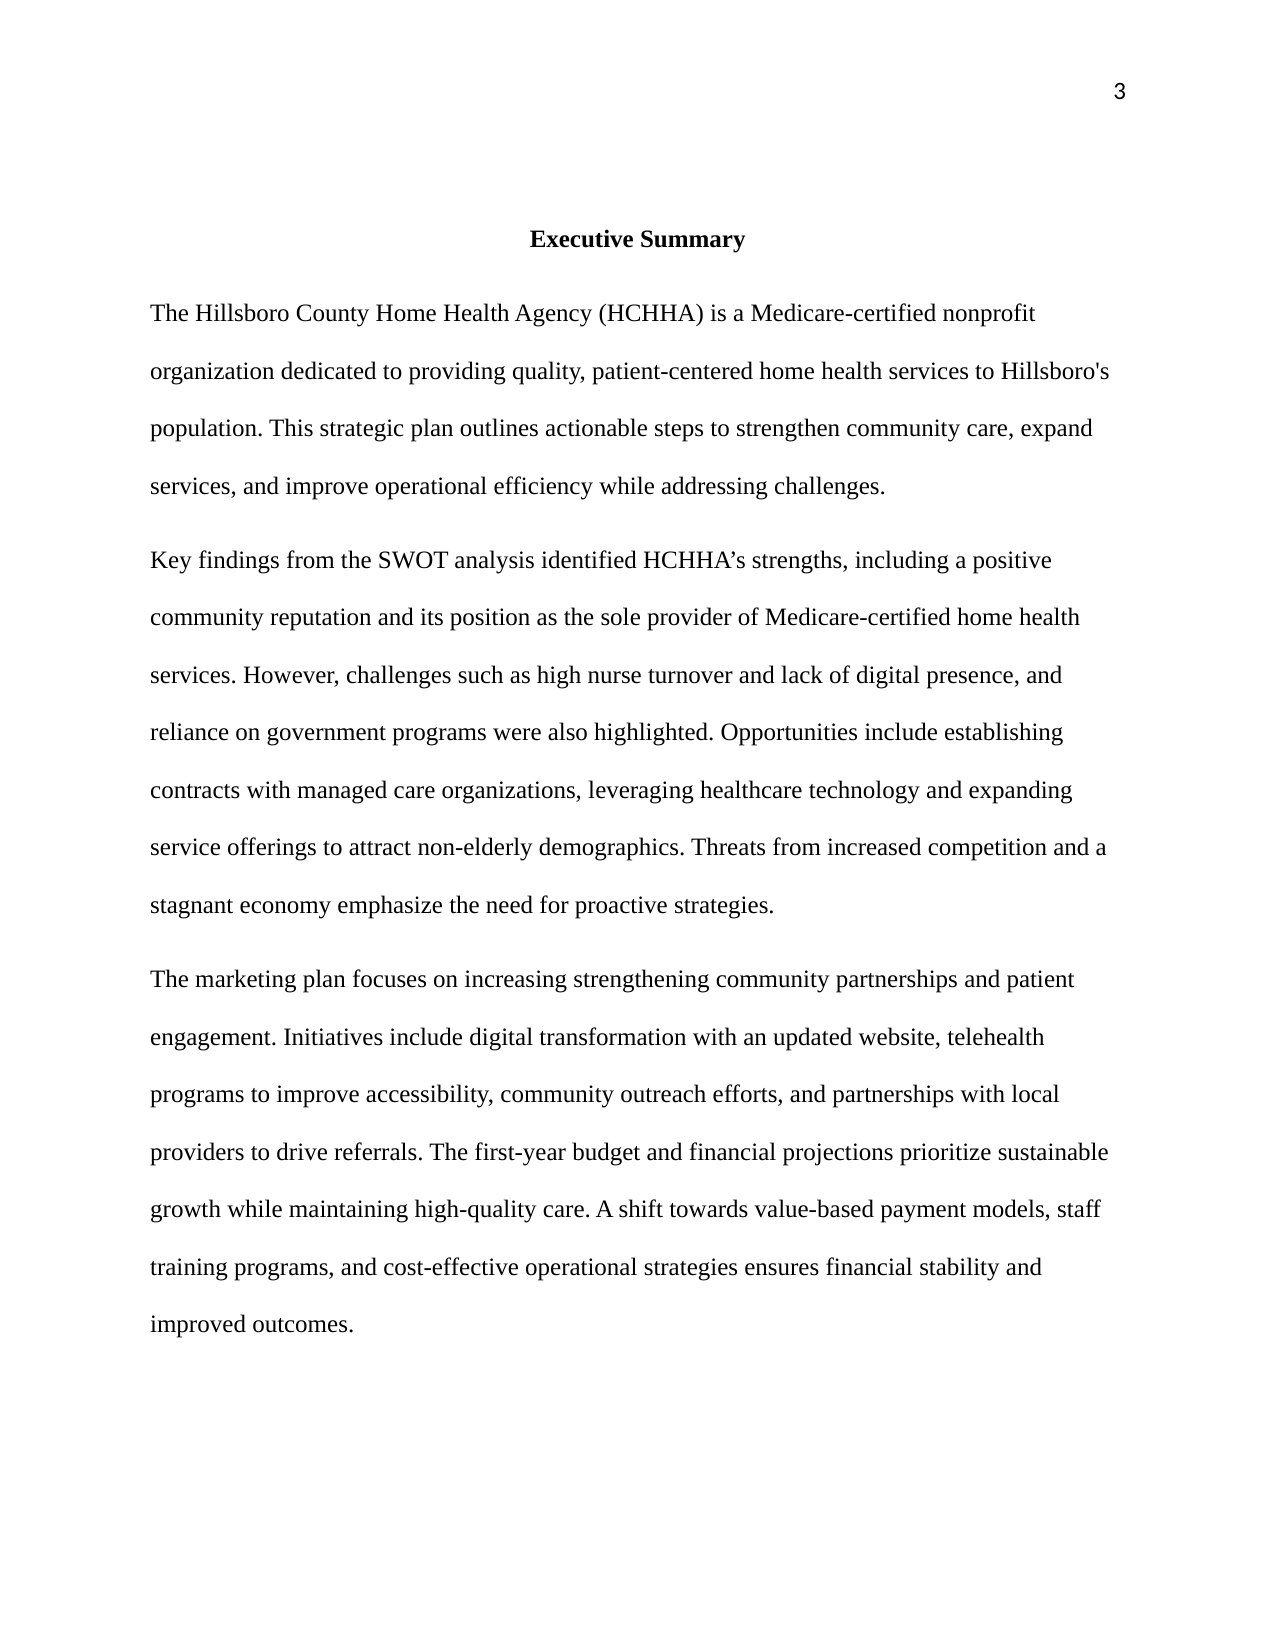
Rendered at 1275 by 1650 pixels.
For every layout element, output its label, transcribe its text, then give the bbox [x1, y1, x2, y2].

text Executive Summary [150, 224, 1125, 253]
text The marketing plan focuses on increasing strengthening community partnerships and patient engagement. Initiatives include digital transformation with an updated website, telehealth programs to improve accessibility, community outreach efforts, and partnerships with local providers to drive referrals. The first-year budget and financial projections prioritize sustainable growth while maintaining high-quality care. A shift towards value-based payment models, staff training programs, and cost-effective operational strategies ensures financial stability and improved outcomes. [150, 964, 1125, 1338]
text The Hillsboro County Home Health Agency (HCHHA) is a Medicare-certified nonprofit organization dedicated to providing quality, patient-centered home health services to Hillsboro's population. This strategic plan outlines actionable steps to strengthen community care, expand services, and improve operational efficiency while addressing challenges. [150, 298, 1125, 499]
text Key findings from the SWOT analysis identified HCHHA’s strengths, including a positive community reputation and its position as the sole provider of Medicare-certified home health services. However, challenges such as high nurse turnover and lack of digital presence, and reliance on government programs were also highlighted. Opportunities include establishing contracts with managed care organizations, leveraging healthcare technology and expanding service offerings to attract non-elderly demographics. Threats from increased competition and a stagnant economy emphasize the need for proactive strategies. [150, 545, 1125, 919]
